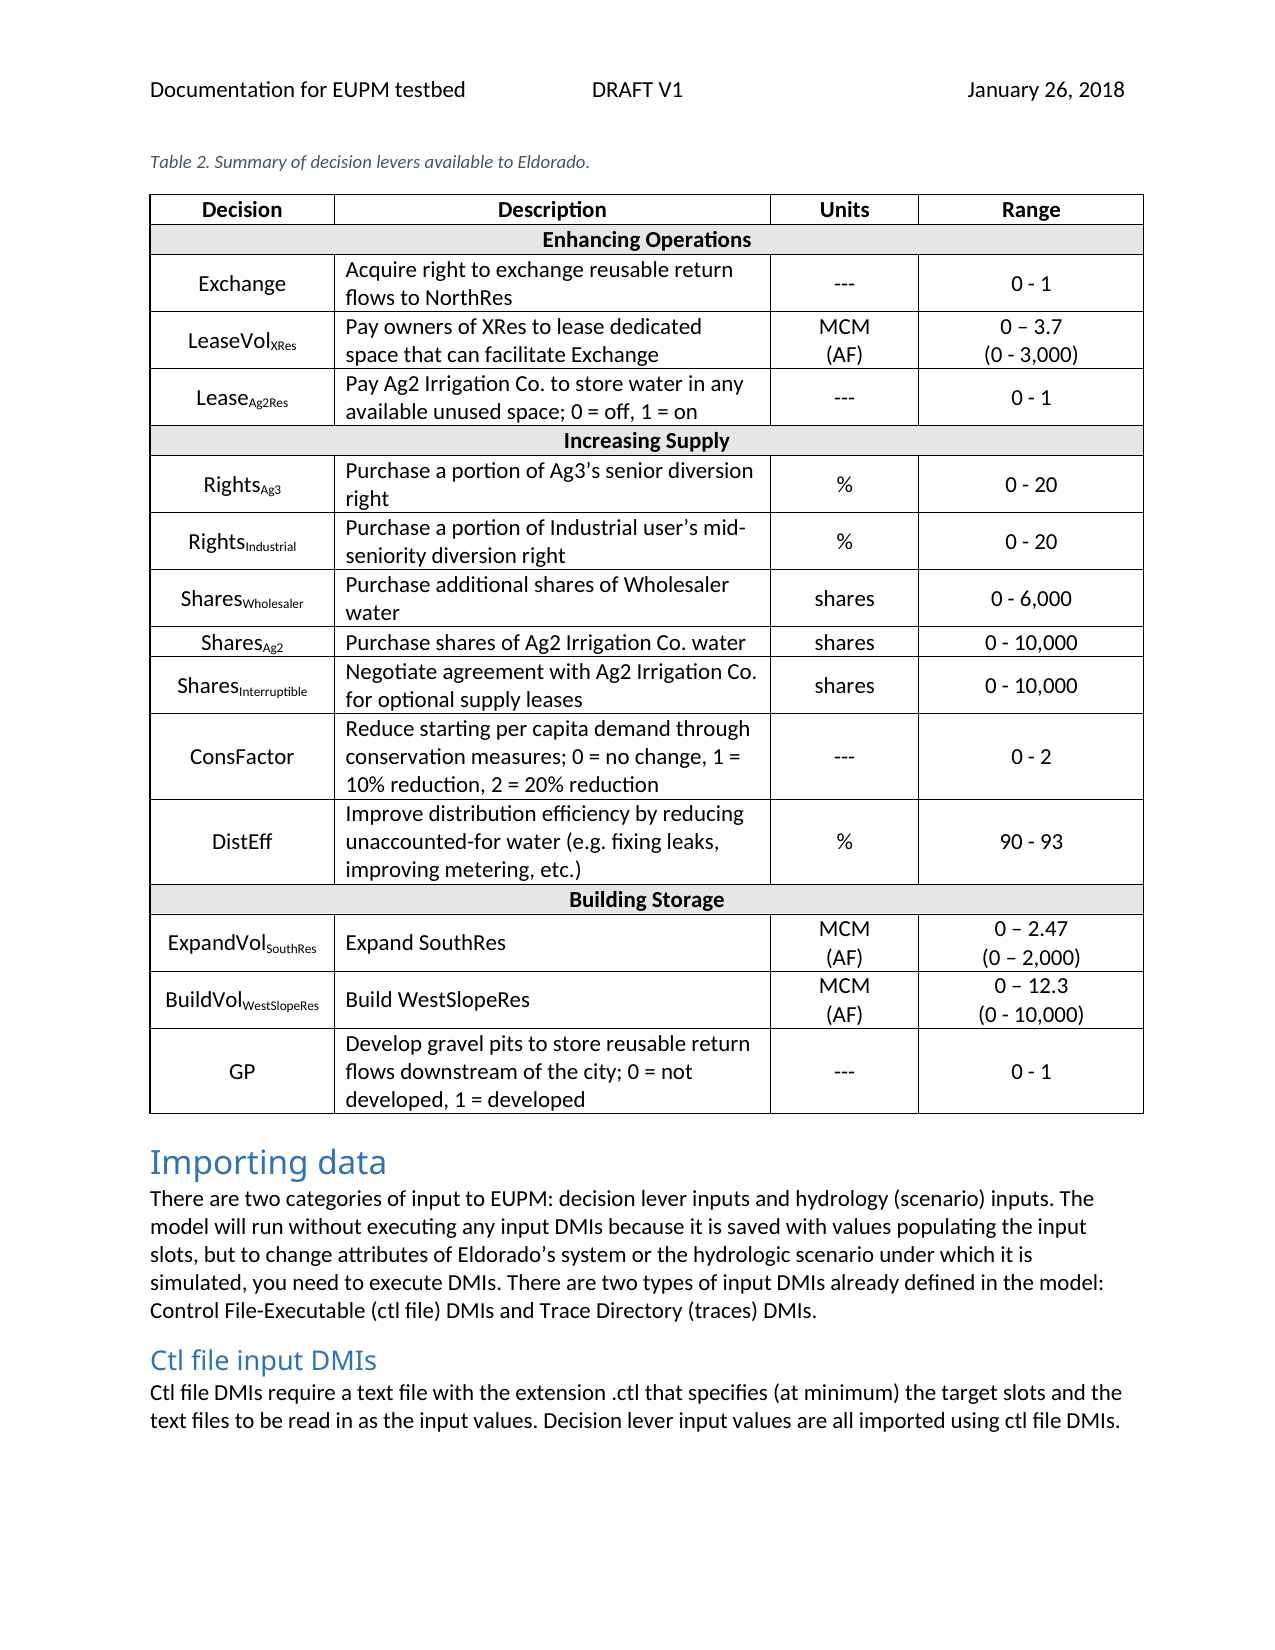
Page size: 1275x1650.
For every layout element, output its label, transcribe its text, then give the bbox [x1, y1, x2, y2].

table_cell Purchase shares of Ag2 Irrigation Co. water [335, 627, 770, 656]
table_cell % [771, 800, 918, 883]
table_cell RightsIndustrial [151, 513, 334, 569]
table_cell % [771, 456, 918, 512]
table_cell 0 - 20 [919, 456, 1143, 512]
table_cell Purchase a portion of Ag3’s senior diversion right [335, 456, 770, 512]
table_cell DistEff [151, 800, 334, 883]
table_cell Enhancing Operations [151, 225, 1143, 254]
table_cell RightsAg3 [151, 456, 334, 512]
table_cell Expand SouthRes [335, 915, 770, 971]
table_cell Pay owners of XRes to lease dedicated space that can facilitate Exchange [335, 312, 770, 368]
table_cell --- [771, 369, 918, 425]
table_cell 0 - 1 [919, 1029, 1143, 1113]
table_cell 0 - 10,000 [919, 657, 1143, 713]
table_header Description [335, 195, 770, 224]
table_cell shares [771, 627, 918, 656]
table_cell Increasing Supply [151, 426, 1143, 455]
text Ctl file DMIs require a text file with the extension .ctl that specifies (at minimum) the target slots and the text files to be read in as the input values. Decision lever input values are all imported using ctl file DMIs. [150, 1378, 1125, 1434]
table_cell --- [771, 255, 918, 311]
table_cell 0 - 1 [919, 255, 1143, 311]
table_cell Improve distribution efficiency by reducing unaccounted-for water (e.g. fixing leaks, improving metering, etc.) [335, 800, 770, 883]
table_cell shares [771, 570, 918, 626]
table_header Decision [151, 195, 334, 224]
table_cell 0 - 6,000 [919, 570, 1143, 626]
table_cell Negotiate agreement with Ag2 Irrigation Co. for optional supply leases [335, 657, 770, 713]
table_cell MCM (AF) [771, 972, 918, 1028]
table_cell Develop gravel pits to store reusable return flows downstream of the city; 0 = not developed, 1 = developed [335, 1029, 770, 1113]
table_cell SharesWholesaler [151, 570, 334, 626]
table_cell shares [771, 657, 918, 713]
table_cell BuildVolWestSlopeRes [151, 972, 334, 1028]
table_cell MCM (AF) [771, 915, 918, 971]
table_cell --- [771, 714, 918, 798]
table_cell Building Storage [151, 885, 1143, 913]
table_cell Purchase a portion of Industrial user’s mid-seniority diversion right [335, 513, 770, 569]
table_cell Pay Ag2 Irrigation Co. to store water in any available unused space; 0 = off, 1 = on [335, 369, 770, 425]
table_cell --- [771, 1029, 918, 1113]
table_header Units [771, 195, 918, 224]
table_cell GP [151, 1029, 334, 1113]
table_cell Reduce starting per capita demand through conservation measures; 0 = no change, 1 = 10% reduction, 2 = 20% reduction [335, 714, 770, 798]
subtitle Ctl file input DMIs [150, 1341, 1125, 1378]
table_cell 0 – 3.7 (0 - 3,000) [919, 312, 1143, 368]
table_cell 0 – 12.3 (0 - 10,000) [919, 972, 1143, 1028]
table_cell ExpandVolSouthRes [151, 915, 334, 971]
subtitle Importing data [150, 1139, 1125, 1184]
table_cell SharesInterruptible [151, 657, 334, 713]
table_cell 0 – 2.47 (0 – 2,000) [919, 915, 1143, 971]
table_cell LeaseVolXRes [151, 312, 334, 368]
table_header Range [919, 195, 1143, 224]
table_cell ConsFactor [151, 714, 334, 798]
table_cell MCM (AF) [771, 312, 918, 368]
table_cell LeaseAg2Res [151, 369, 334, 425]
table_cell Build WestSlopeRes [335, 972, 770, 1028]
table_cell 0 - 1 [919, 369, 1143, 425]
text There are two categories of input to EUPM: decision lever inputs and hydrology (scenario) inputs. The model will run without executing any input DMIs because it is saved with values populating the input slots, but to change attributes of Eldorado’s system or the hydrologic scenario under which it is simulated, you need to execute DMIs. There are two types of input DMIs already defined in the model: Control File-Executable (ctl file) DMIs and Trace Directory (traces) DMIs. [150, 1184, 1125, 1324]
table_cell 0 - 10,000 [919, 627, 1143, 656]
table_cell Purchase additional shares of Wholesaler water [335, 570, 770, 626]
table_cell Acquire right to exchange reusable return flows to NorthRes [335, 255, 770, 311]
table_cell % [771, 513, 918, 569]
table_cell 0 - 20 [919, 513, 1143, 569]
table_cell 90 - 93 [919, 800, 1143, 883]
table_cell 0 - 2 [919, 714, 1143, 798]
table_cell SharesAg2 [151, 627, 334, 656]
table_cell Exchange [151, 255, 334, 311]
